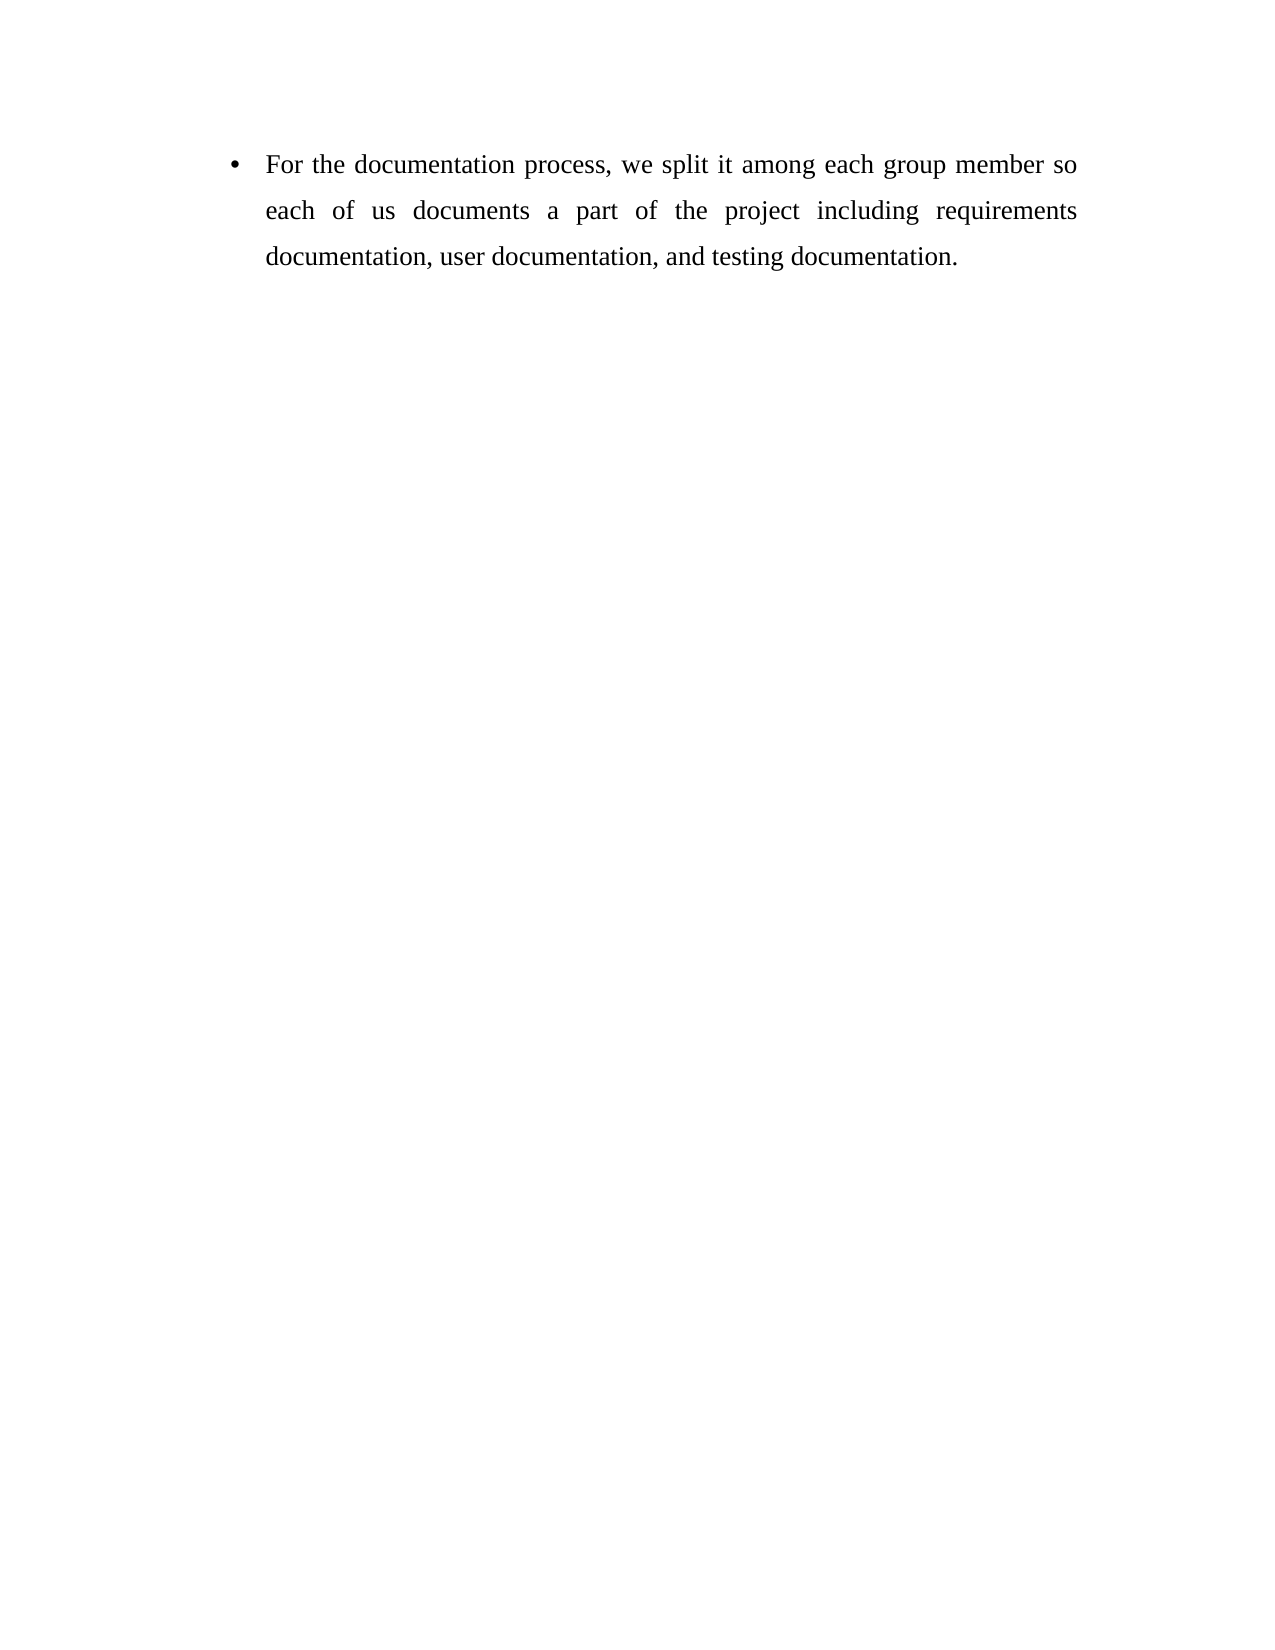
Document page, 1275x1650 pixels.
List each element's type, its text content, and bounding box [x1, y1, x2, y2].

list For the documentation process, we split it among each group member so each of us documents a part of the project including requirements documentation, user documentation, and testing documentation. [230, 148, 1079, 271]
